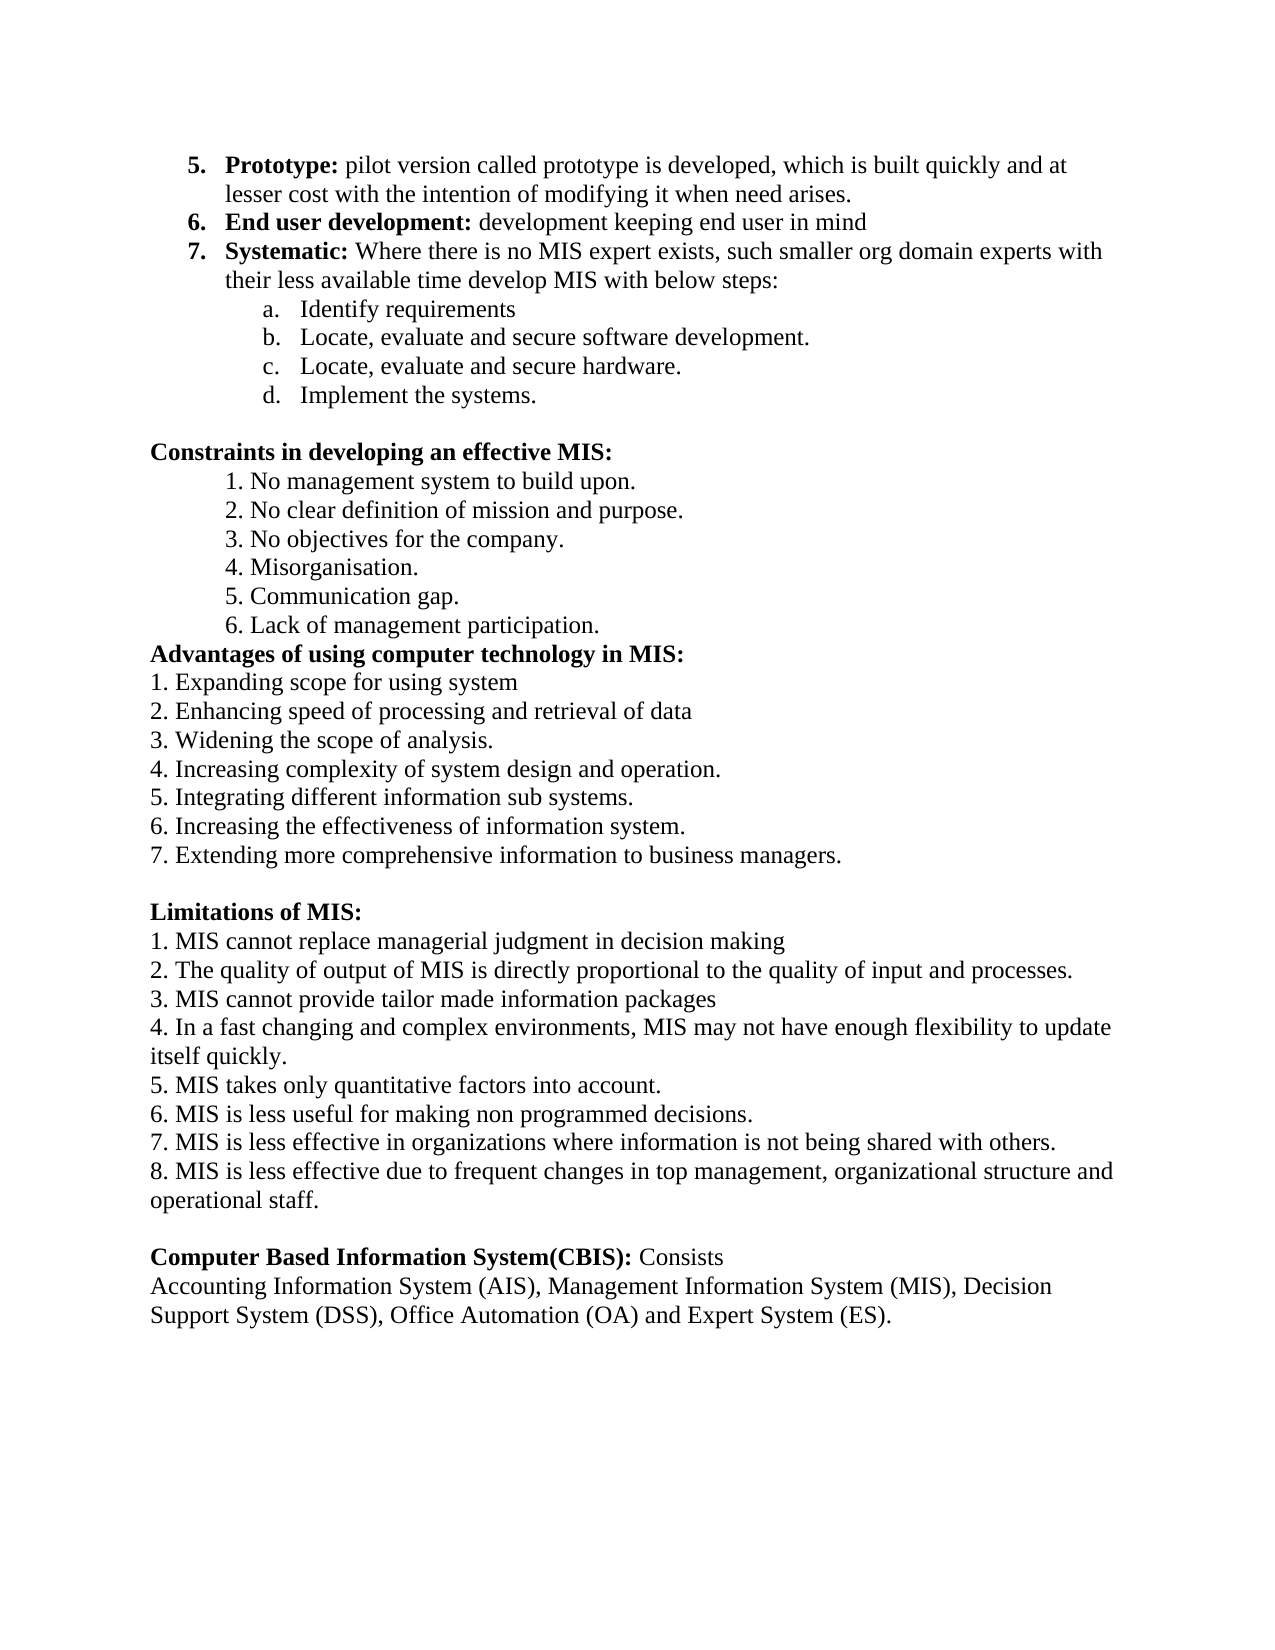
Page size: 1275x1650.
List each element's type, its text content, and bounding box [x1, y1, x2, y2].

list Prototype: pilot version called prototype is developed, which is built quickly and at lesser cost with the intention of modifying it when need arises. [187, 150, 1125, 207]
text Constraints in developing an effective MIS: [150, 437, 1125, 466]
text 1. MIS cannot replace managerial judgment in decision making [150, 926, 1125, 955]
text 3. MIS cannot provide tailor made information packages [150, 984, 1125, 1012]
list 5. Communication gap. [225, 581, 1125, 610]
text 7. Extending more comprehensive information to business managers. [150, 840, 1125, 869]
text 5. MIS takes only quantitative factors into account. [150, 1070, 1125, 1099]
text 5. Integrating different information sub systems. [150, 782, 1125, 811]
text Computer Based Information System(CBIS): Consists [150, 1242, 1125, 1271]
list 4. Misorganisation. [225, 552, 1125, 581]
text 3. Widening the scope of analysis. [150, 725, 1125, 754]
text 7. MIS is less effective in organizations where information is not being shared with others. [150, 1127, 1125, 1156]
list Implement the systems. [262, 380, 1125, 409]
text 4. Increasing complexity of system design and operation. [150, 754, 1125, 782]
text Accounting Information System (AIS), Management Information System (MIS), Decision Support System (DSS), Office Automation (OA) and Expert System (ES). [150, 1271, 1125, 1329]
text Limitations of MIS: [150, 897, 1125, 926]
text 1. Expanding scope for using system [150, 667, 1125, 696]
text 8. MIS is less effective due to frequent changes in top management, organizational structure and operational staff. [150, 1156, 1125, 1214]
text Advantages of using computer technology in MIS: [150, 639, 1125, 667]
list 1. No management system to build upon. [225, 466, 1125, 495]
list 2. No clear definition of mission and purpose. [225, 495, 1125, 524]
text 6. Increasing the effectiveness of information system. [150, 811, 1125, 840]
text 4. In a fast changing and complex environments, MIS may not have enough flexibility to update itself quickly. [150, 1012, 1125, 1070]
text 2. Enhancing speed of processing and retrieval of data [150, 696, 1125, 725]
text 2. The quality of output of MIS is directly proportional to the quality of input and processes. [150, 955, 1125, 984]
list Locate, evaluate and secure hardware. [262, 351, 1125, 380]
list End user development: development keeping end user in mind [187, 207, 1125, 236]
list Systematic: Where there is no MIS expert exists, such smaller org domain experts with their less available time develop MIS with below steps: [187, 236, 1125, 294]
list 3. No objectives for the company. [225, 524, 1125, 552]
list 6. Lack of management participation. [225, 610, 1125, 639]
list Locate, evaluate and secure software development. [262, 322, 1125, 351]
list Identify requirements [262, 294, 1125, 322]
text 6. MIS is less useful for making non programmed decisions. [150, 1099, 1125, 1127]
